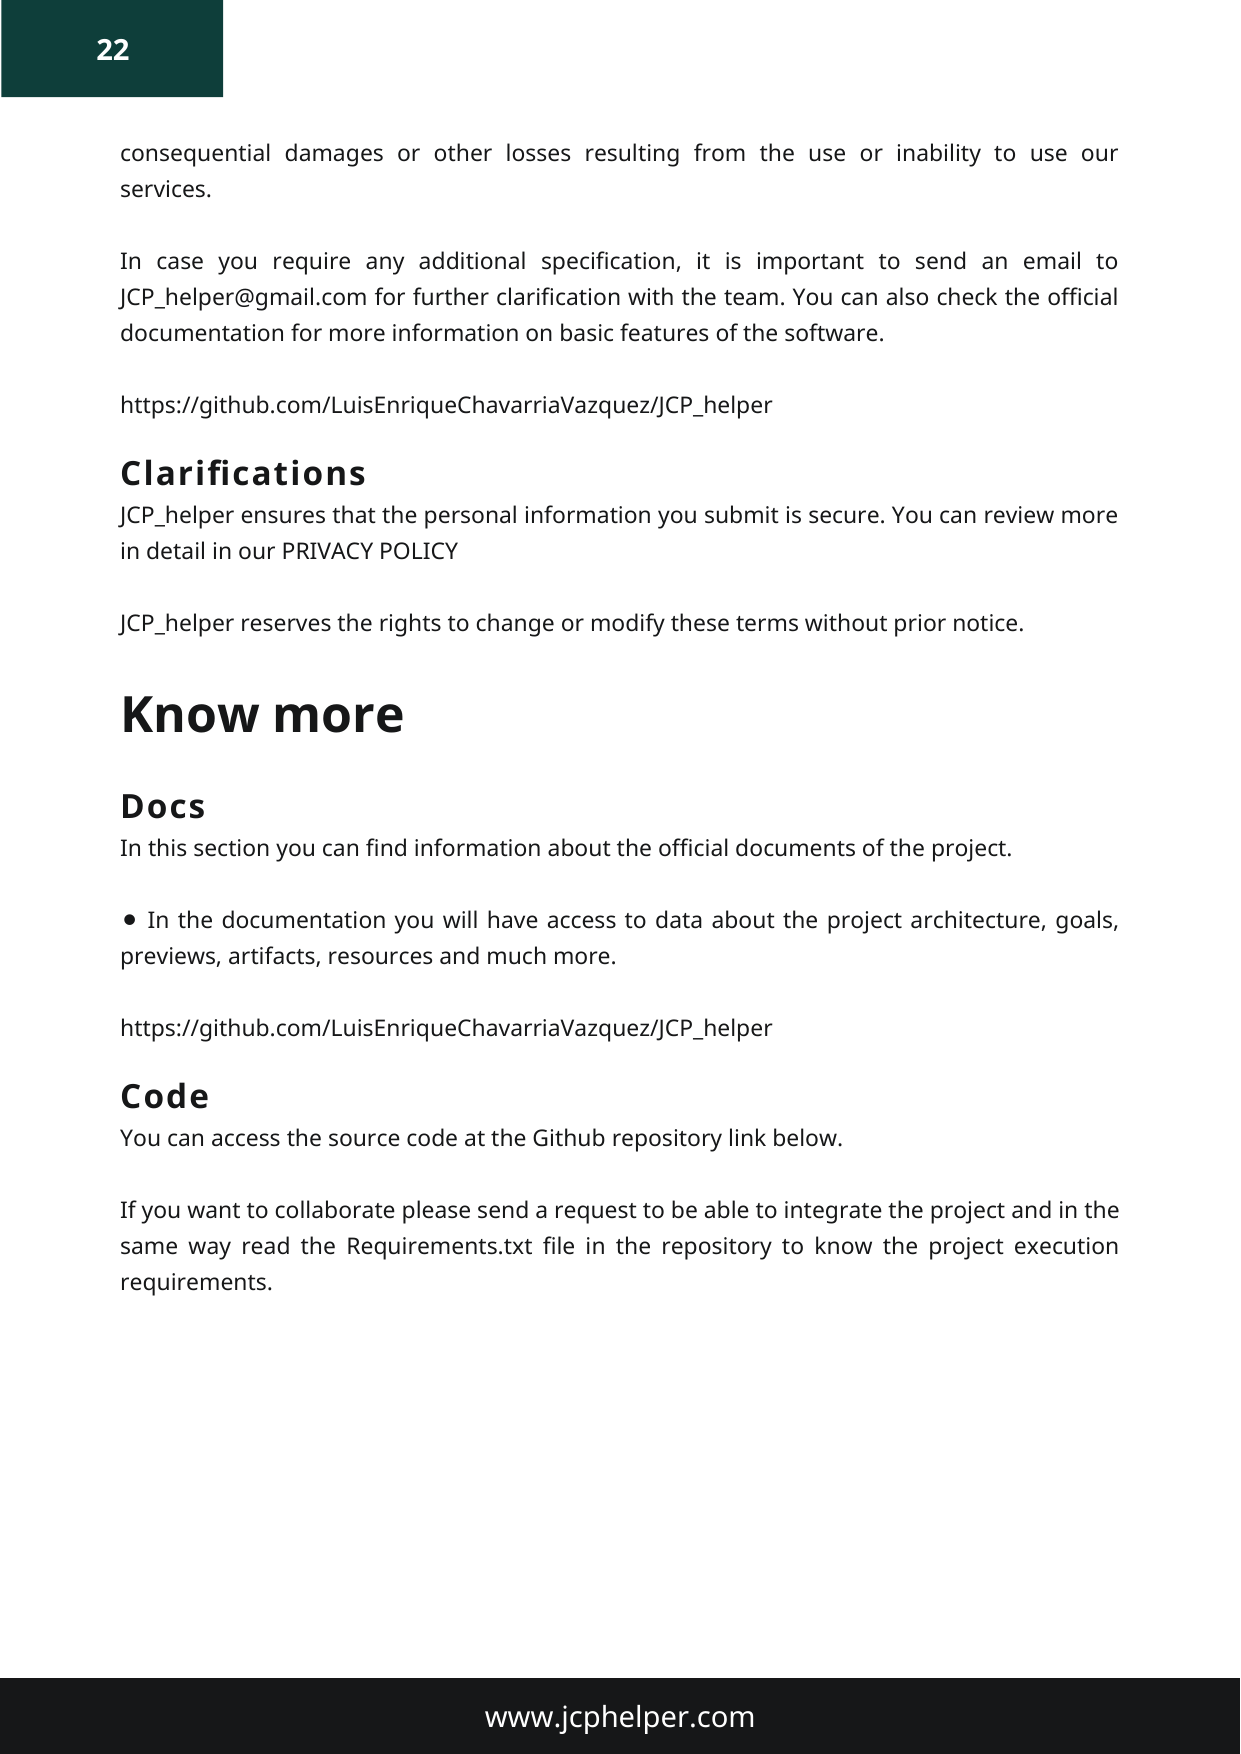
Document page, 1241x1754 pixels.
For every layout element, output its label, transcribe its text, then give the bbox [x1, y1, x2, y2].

text JCP_helper reserves the rights to change or modify these terms without prior notice. [120, 607, 1120, 638]
subtitle Clarifications [120, 450, 1120, 495]
text You can access the source code at the Github repository link below. [120, 1122, 1120, 1153]
text https://github.com/LuisEnriqueChavarriaVazquez/JCP_helper [120, 389, 1120, 420]
text ⚫ In the documentation you will have access to data about the project architecture, goals, previews, artifacts, resources and much more. [120, 904, 1120, 971]
text In this section you can find information about the official documents of the project. [120, 832, 1120, 863]
text In case you require any additional specification, it is important to send an email to JCP_helper@gmail.com for further clarification with the team. You can also check the official documentation for more information on basic features of the software. [120, 245, 1120, 348]
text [120, 137, 1120, 204]
text JCP_helper ensures that the personal information you submit is secure. You can review more in detail in our PRIVACY POLICY [120, 499, 1120, 567]
text If you want to collaborate please send a request to be able to integrate the project and in the same way read the Requirements.txt file in the repository to know the project execution requirements. [120, 1194, 1120, 1297]
subtitle Code [120, 1073, 1120, 1118]
text https://github.com/LuisEnriqueChavarriaVazquez/JCP_helper [120, 1012, 1120, 1043]
subtitle Docs [120, 782, 1120, 828]
subtitle Know more [120, 679, 1120, 747]
